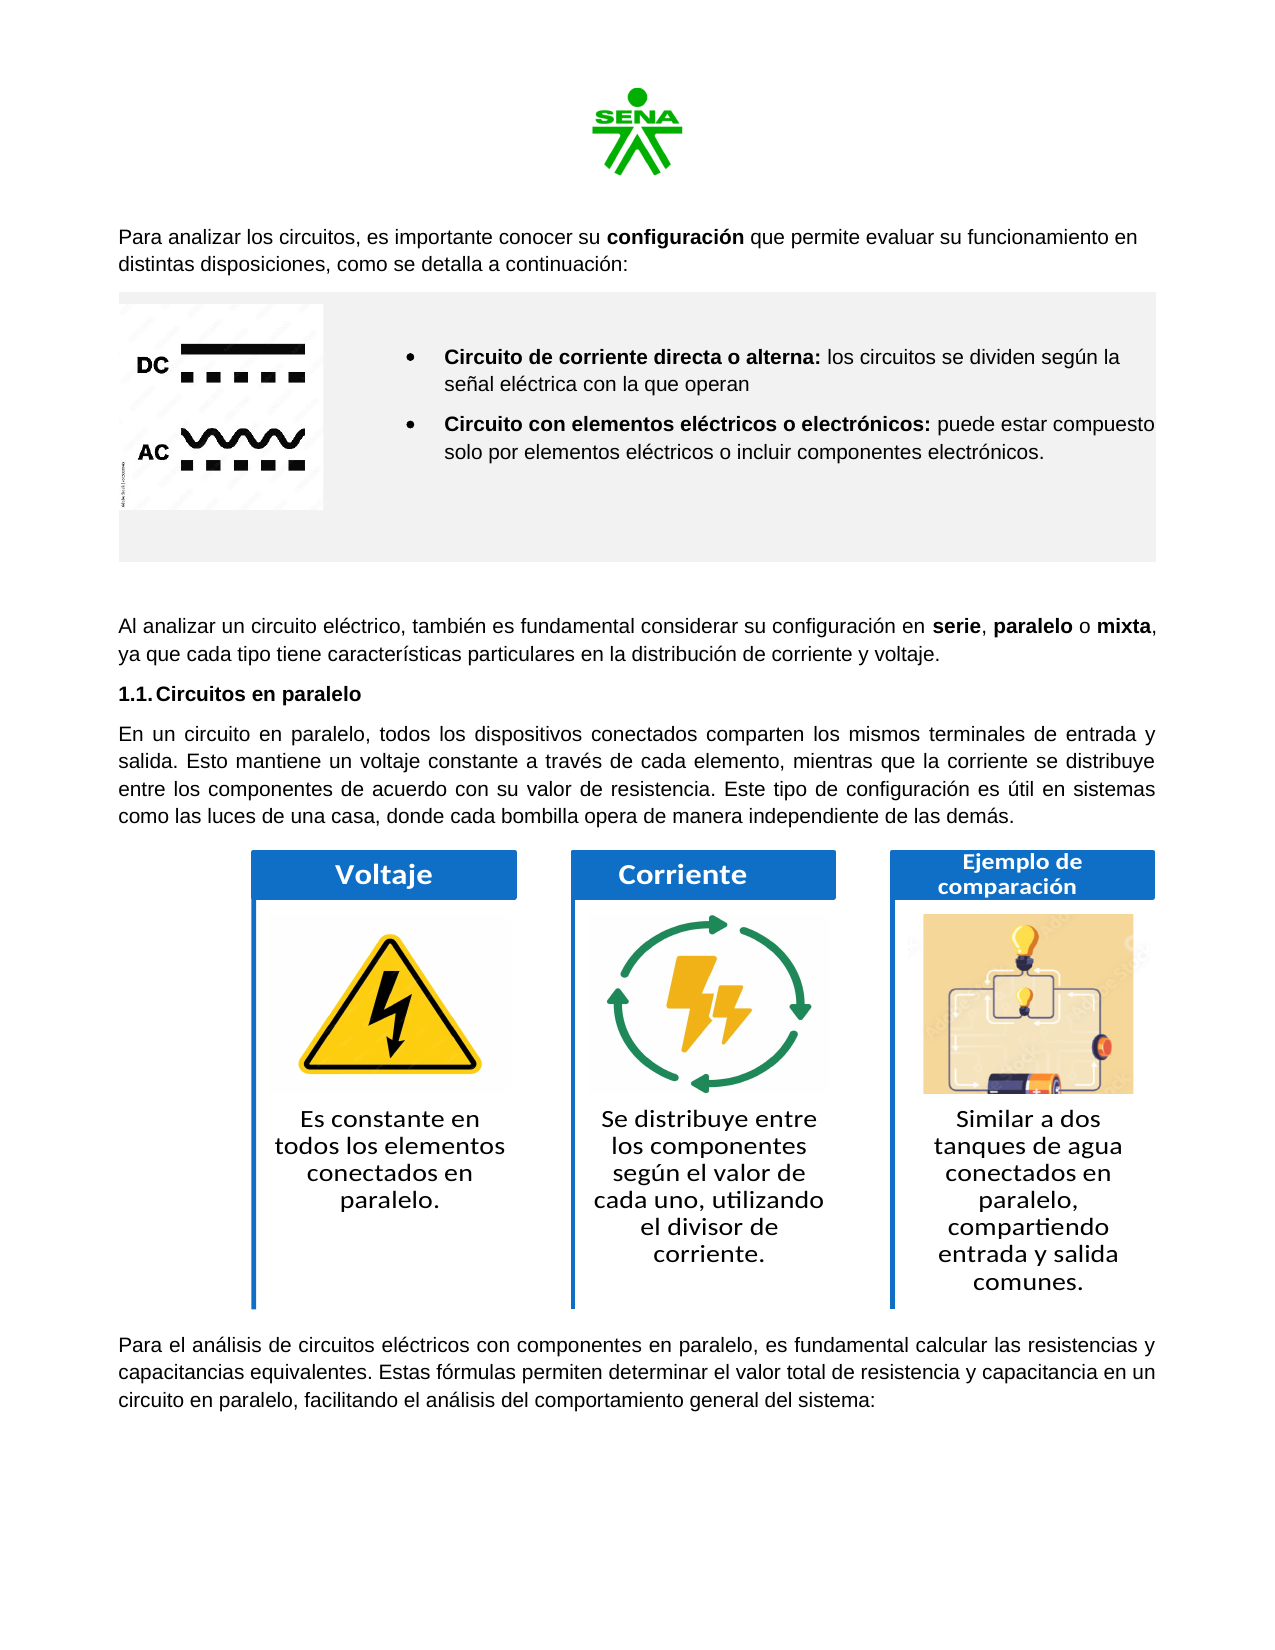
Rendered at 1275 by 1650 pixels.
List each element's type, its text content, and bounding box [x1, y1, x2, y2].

list Circuitos en paralelo [118, 682, 1157, 706]
picture [118, 304, 324, 510]
picture [592, 87, 683, 176]
text Para analizar los circuitos, es importante conocer su configuración que permite evaluar su funcionamiento en distintas disposiciones, como se detalla a continuación: [118, 225, 1157, 276]
picture [269, 914, 511, 1094]
table_header [119, 292, 369, 562]
picture [588, 914, 830, 1094]
text Al analizar un circuito eléctrico, también es fundamental considerar su configuración en serie, paralelo o mixta, ya que cada tipo tiene características particulares en la distribución de corriente y voltaje. [118, 614, 1157, 666]
table_header Circuito de corriente directa o alterna: los circuitos se dividen según la señal eléctrica con la que operan Circuito con elementos eléctricos o electrónicos: puede estar compuesto solo por elementos eléctricos o incluir componentes electrónicos. [369, 292, 1156, 562]
text Para el análisis de circuitos eléctricos con componentes en paralelo, es fundamental calcular las resistencias y capacitancias equivalentes. Estas fórmulas permiten determinar el valor total de resistencia y capacitancia en un circuito en paralelo, facilitando el análisis del comportamiento general del sistema: [118, 1332, 1157, 1411]
picture [908, 914, 1150, 1094]
text En un circuito en paralelo, todos los dispositivos conectados comparten los mismos terminales de entrada y salida. Esto mantiene un voltaje constante a través de cada elemento, mientras que la corriente se distribuye entre los componentes de acuerdo con su valor de resistencia. Este tipo de configuración es útil en sistemas como las luces de una casa, donde cada bombilla opera de manera independiente de las demás. [118, 722, 1157, 828]
